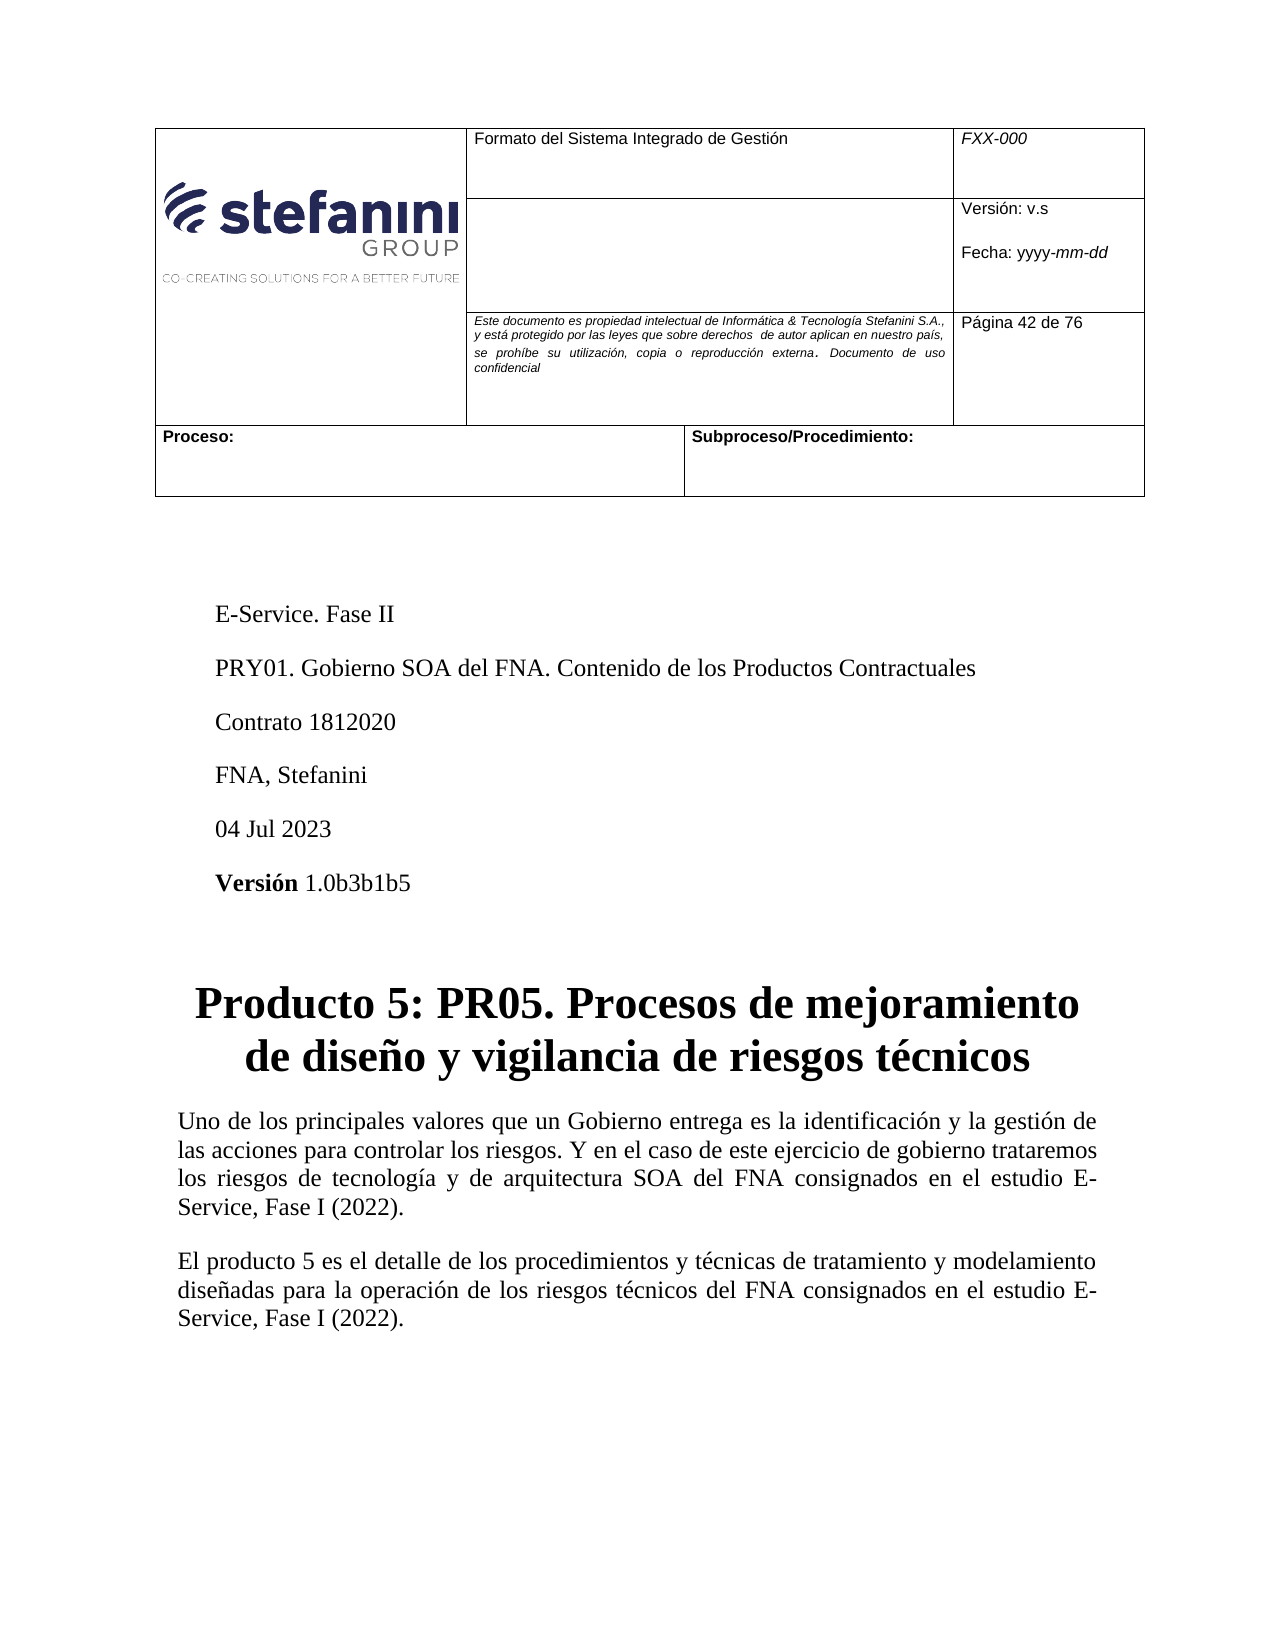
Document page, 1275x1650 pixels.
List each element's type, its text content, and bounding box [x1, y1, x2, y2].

text FNA, Stefanini [215, 761, 1060, 789]
text PRY01. Gobierno SOA del FNA. Contenido de los Productos Contractuales [215, 653, 1060, 682]
text 04 Jul 2023 [215, 814, 1060, 843]
text Uno de los principales valores que un Gobierno entrega es la identificación y la gestión de las acciones para controlar los riesgos. Y en el caso de este ejercicio de gobierno trataremos los riesgos de tecnología y de arquitectura SOA del FNA consignados en el estudio E-Service, Fase I (2022). [177, 1106, 1098, 1221]
text El producto 5 es el detalle de los procedimientos y técnicas de tratamiento y modelamiento diseñadas para la operación de los riesgos técnicos del FNA consignados en el estudio E-Service, Fase I (2022). [177, 1246, 1098, 1332]
text Contrato 1812020 [215, 707, 1060, 736]
text E-Service. Fase II [215, 599, 1060, 628]
picture [162, 182, 460, 286]
subtitle Producto 5: PR05. Procesos de mejoramiento de diseño y vigilancia de riesgos técnicos [177, 976, 1098, 1081]
text Versión 1.0b3b1b5 [215, 868, 1060, 897]
